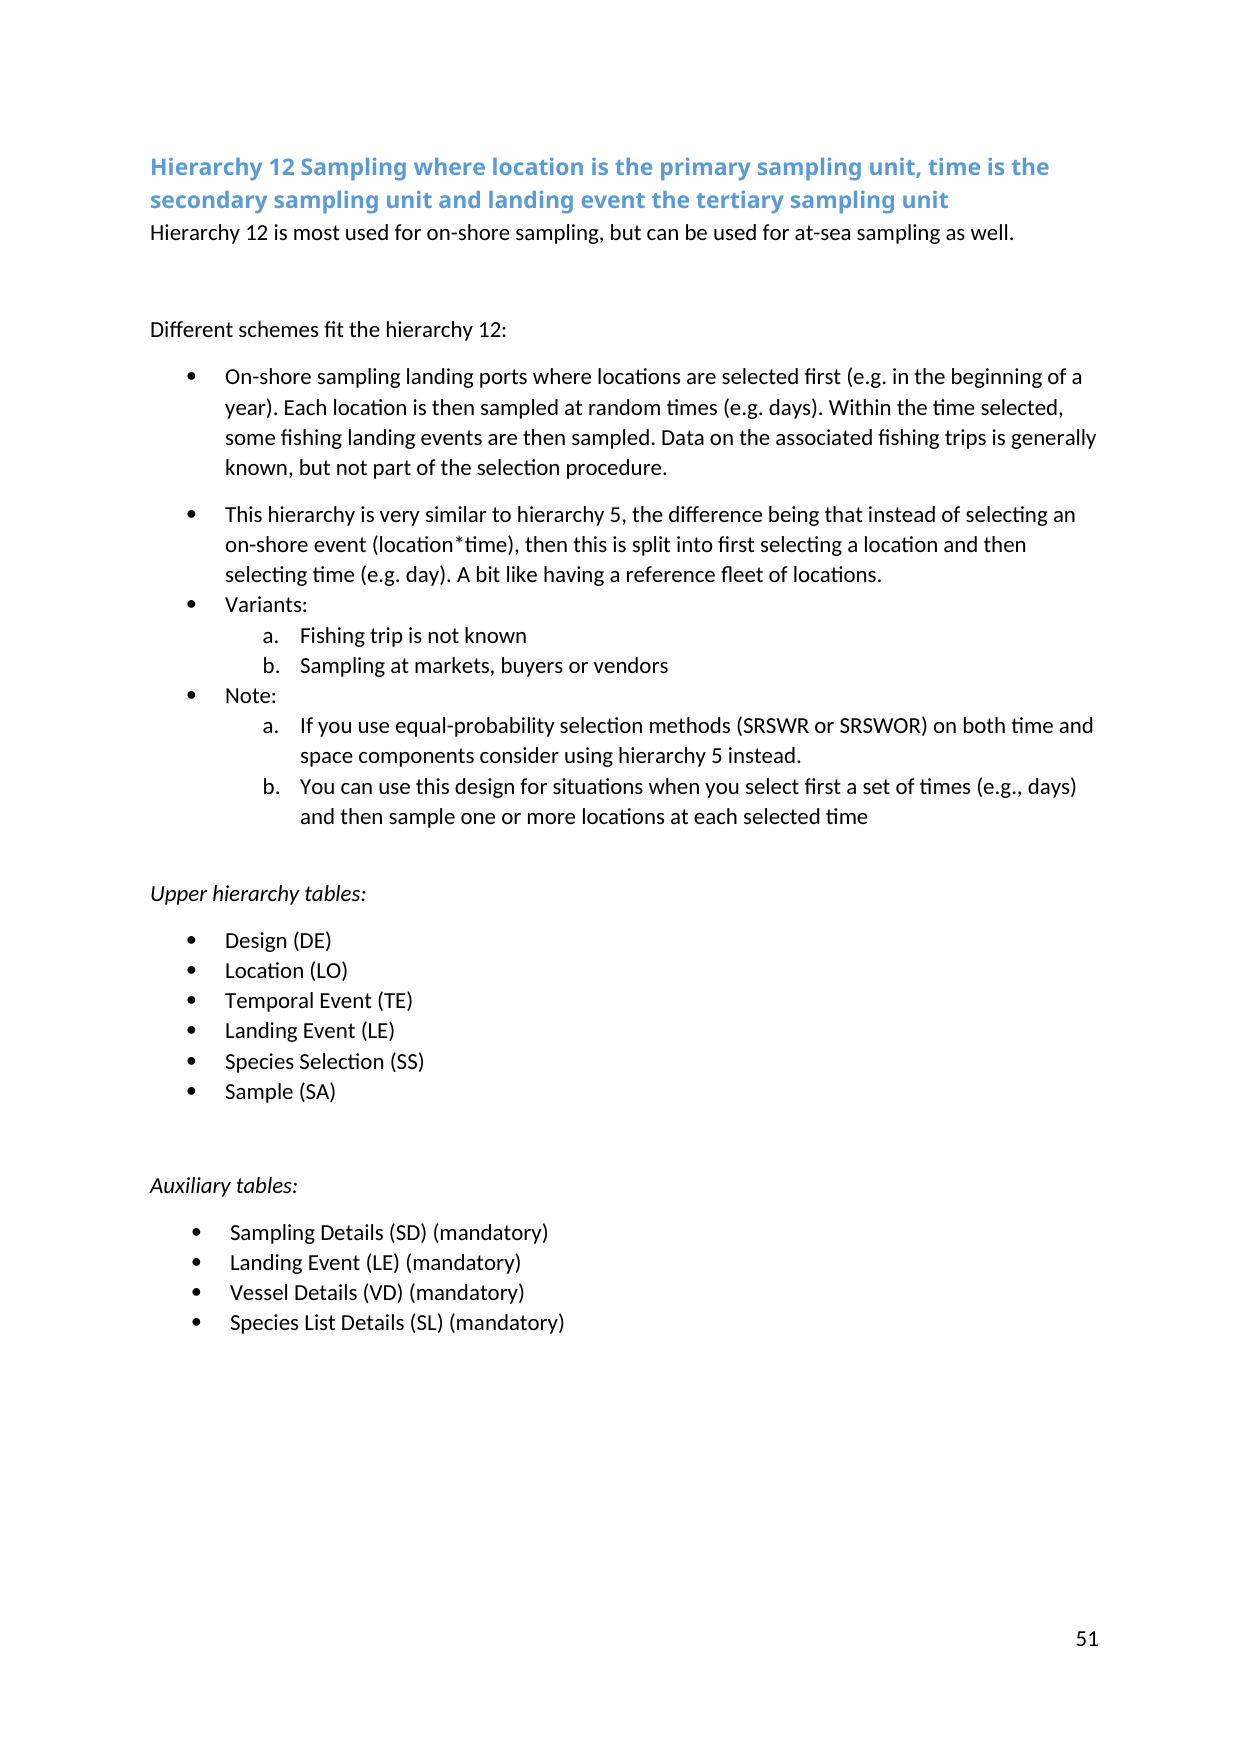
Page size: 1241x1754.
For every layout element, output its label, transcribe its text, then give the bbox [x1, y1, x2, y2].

list Location (LO) [187, 956, 1098, 984]
list Fishing trip is not known [262, 621, 1098, 649]
text Auxiliary tables: [150, 1171, 1098, 1199]
list This hierarchy is very similar to hierarchy 5, the difference being that instead of selecting an on-shore event (location*time), then this is split into first selecting a location and then selecting time (e.g. day). A bit like having a reference fleet of locations. [187, 500, 1098, 588]
list If you use equal-probability selection methods (SRSWR or SRSWOR) on both time and space components consider using hierarchy 5 instead. [262, 711, 1098, 769]
list Variants: [187, 591, 1098, 618]
list You can use this design for situations when you select first a set of times (e.g., days) and then sample one or more locations at each selected time [262, 772, 1098, 830]
text Different schemes fit the hierarchy 12: [150, 316, 1098, 343]
list Design (DE) [187, 926, 1098, 954]
list Landing Event (LE) (mandatory) [192, 1248, 1098, 1276]
list Sampling Details (SD) (mandatory) [192, 1218, 1098, 1246]
list Temporal Event (TE) [187, 986, 1098, 1014]
list Species List Details (SL) (mandatory) [192, 1308, 1098, 1336]
list Note: [187, 681, 1098, 709]
list Landing Event (LE) [187, 1017, 1098, 1044]
subtitle Hierarchy 12 Sampling where location is the primary sampling unit, time is the secondary sampling unit and landing event the tertiary sampling unit [150, 151, 1098, 216]
list Sample (SA) [187, 1077, 1098, 1105]
text Upper hierarchy tables: [150, 879, 1098, 907]
list Species Selection (SS) [187, 1047, 1098, 1075]
text Hierarchy 12 is most used for on-shore sampling, but can be used for at-sea sampling as well. [150, 218, 1098, 246]
list Vessel Details (VD) (mandatory) [192, 1278, 1098, 1306]
list On-shore sampling landing ports where locations are selected first (e.g. in the beginning of a year). Each location is then sampled at random times (e.g. days). Within the time selected, some fishing landing events are then sampled. Data on the associated fishing trips is generally known, but not part of the selection procedure. [187, 362, 1098, 481]
list Sampling at markets, buyers or vendors [262, 651, 1098, 679]
